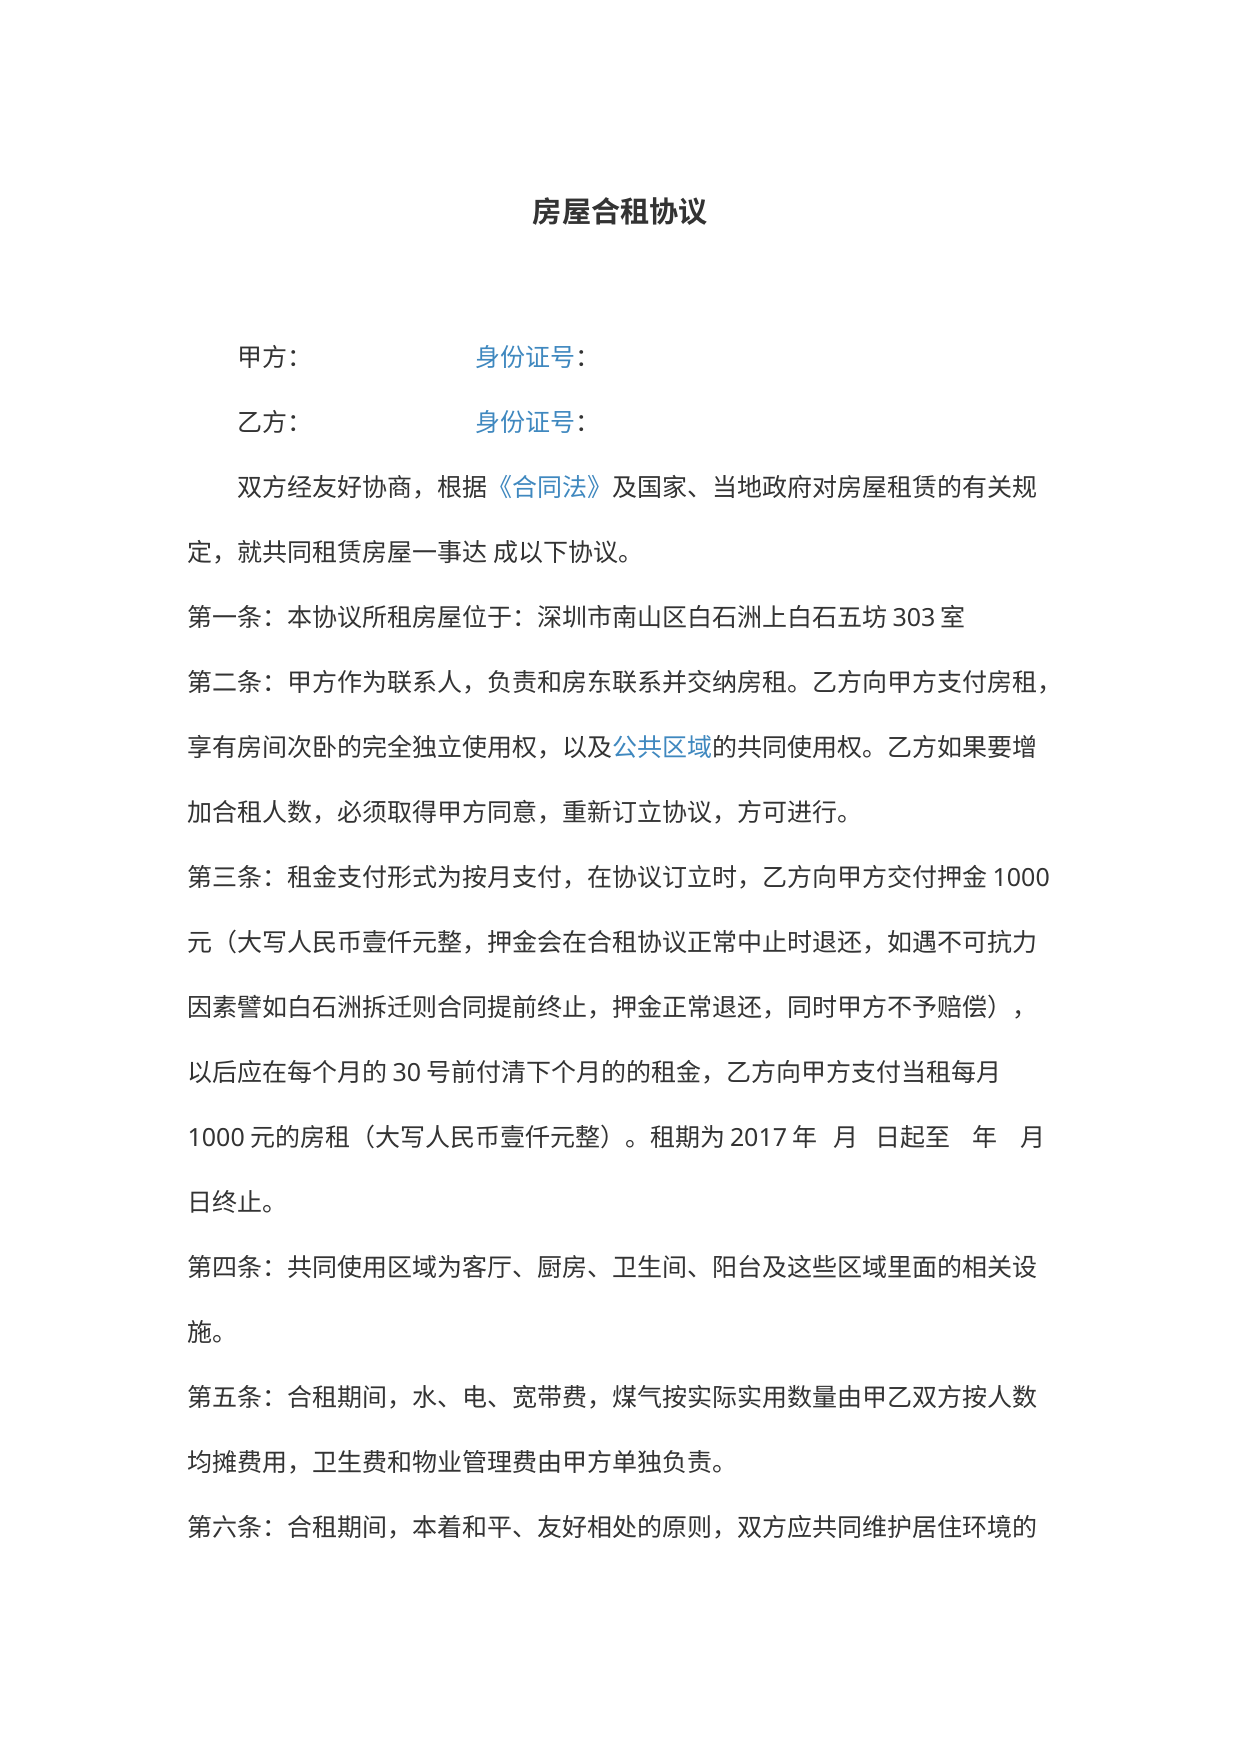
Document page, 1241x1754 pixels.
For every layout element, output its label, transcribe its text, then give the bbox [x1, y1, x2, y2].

text 房屋合租协议 [187, 178, 1053, 243]
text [187, 258, 1053, 1558]
